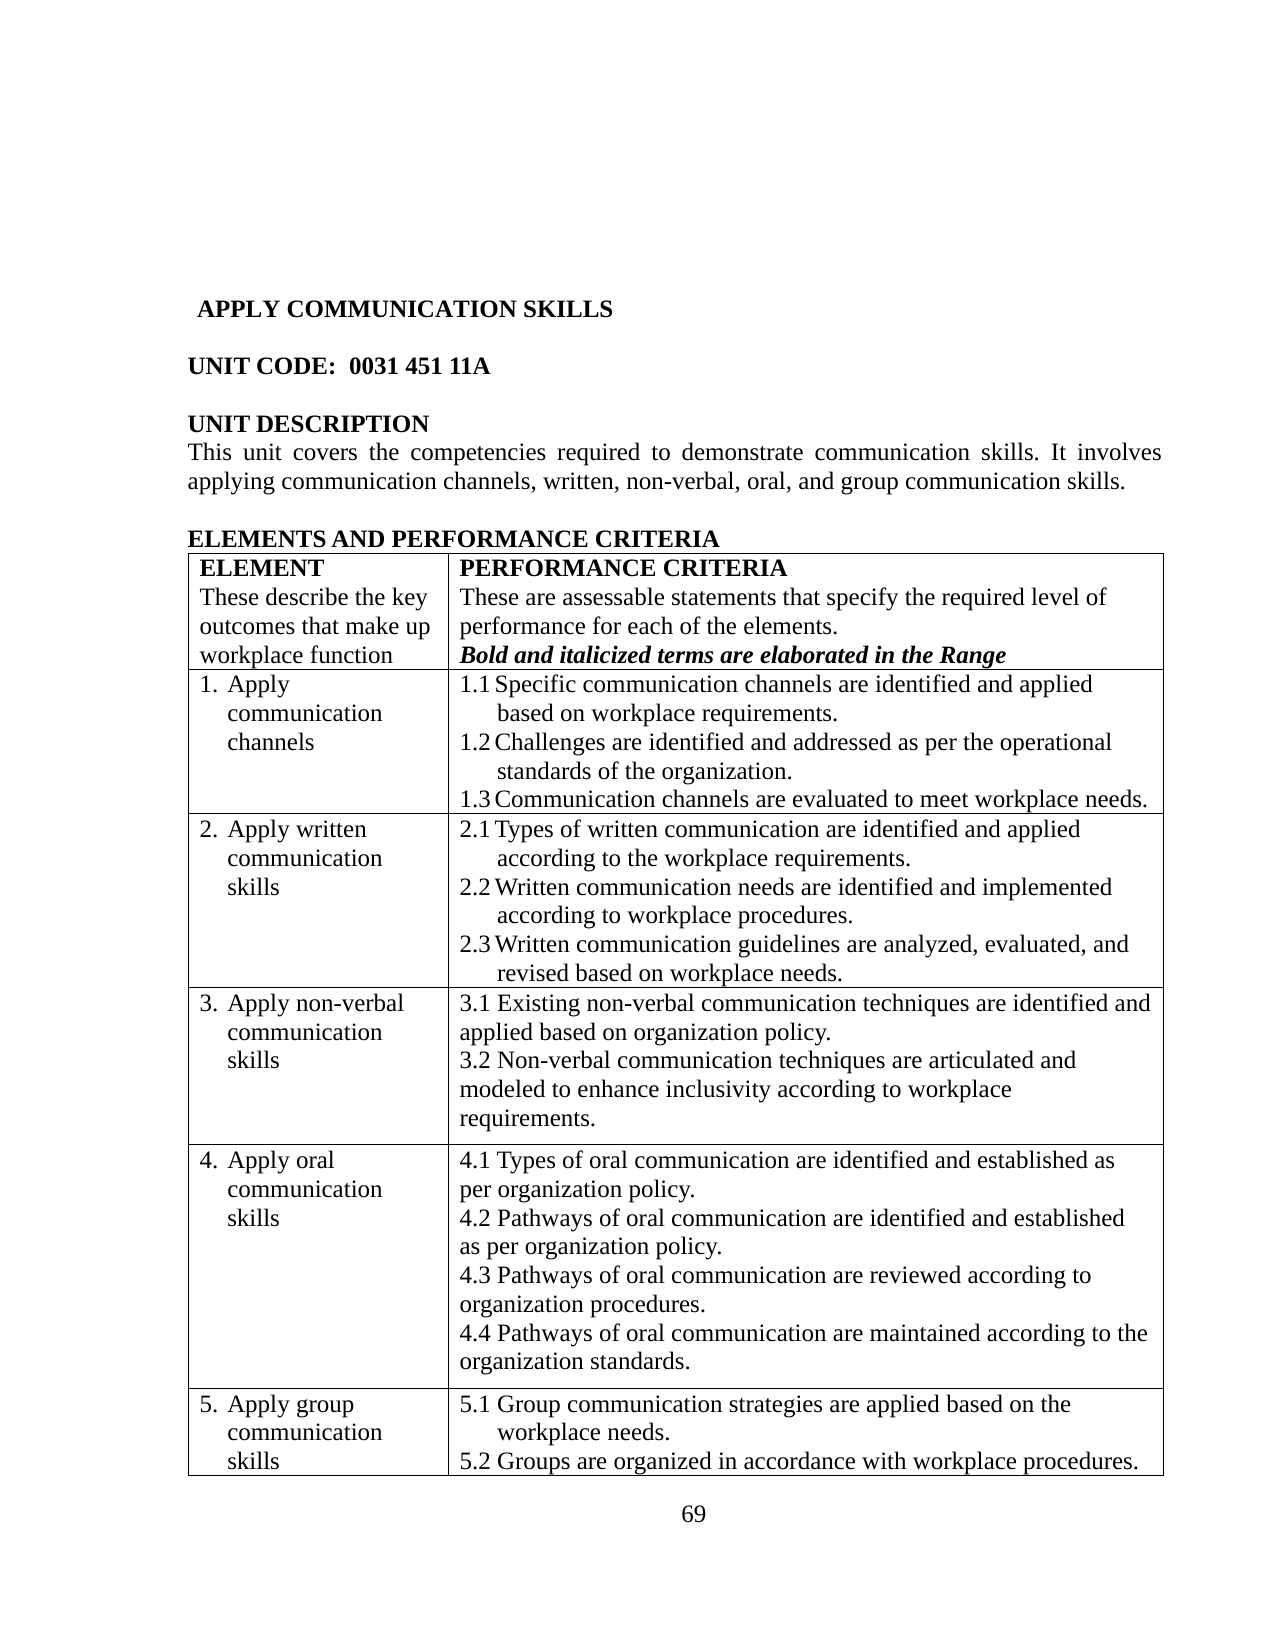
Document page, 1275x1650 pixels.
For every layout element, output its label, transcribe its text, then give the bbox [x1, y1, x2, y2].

table_header ELEMENT These describe the key outcomes that make up workplace function [189, 554, 448, 668]
table_cell Types of written communication are identified and applied according to the workplace requirements. Written communication needs are identified and implemented according to workplace procedures. Written communication guidelines are analyzed, evaluated, and revised based on workplace needs. [449, 814, 1163, 987]
text UNIT CODE: 0031 451 11A [187, 351, 1162, 380]
table_cell Apply communication channels [189, 670, 448, 813]
table_cell 3.1 Existing non-verbal communication techniques are identified and applied based on organization policy. 3.2 Non-verbal communication techniques are articulated and modeled to enhance inclusivity according to workplace requirements. [449, 988, 1163, 1144]
table_cell Apply group communication skills [189, 1389, 448, 1475]
text UNIT DESCRIPTION [187, 409, 1162, 437]
text ELEMENTS AND PERFORMANCE CRITERIA [187, 524, 1162, 552]
text This unit covers the competencies required to demonstrate communication skills. It involves applying communication channels, written, non-verbal, oral, and group communication skills. [187, 437, 1162, 495]
text APPLY COMMUNICATION SKILLS [197, 294, 1162, 322]
table_cell 4.1 Types of oral communication are identified and established as per organization policy. 4.2 Pathways of oral communication are identified and established as per organization policy. 4.3 Pathways of oral communication are reviewed according to organization procedures. 4.4 Pathways of oral communication are maintained according to the organization standards. [449, 1145, 1163, 1388]
table_header PERFORMANCE CRITERIA These are assessable statements that specify the required level of performance for each of the elements. Bold and italicized terms are elaborated in the Range [449, 554, 1163, 668]
table_cell Apply written communication skills [189, 814, 448, 987]
table_cell Apply oral communication skills [189, 1145, 448, 1388]
table_cell Specific communication channels are identified and applied based on workplace requirements. Challenges are identified and addressed as per the operational standards of the organization. Communication channels are evaluated to meet workplace needs. [449, 670, 1163, 813]
table_cell Apply non-verbal communication skills [189, 988, 448, 1144]
